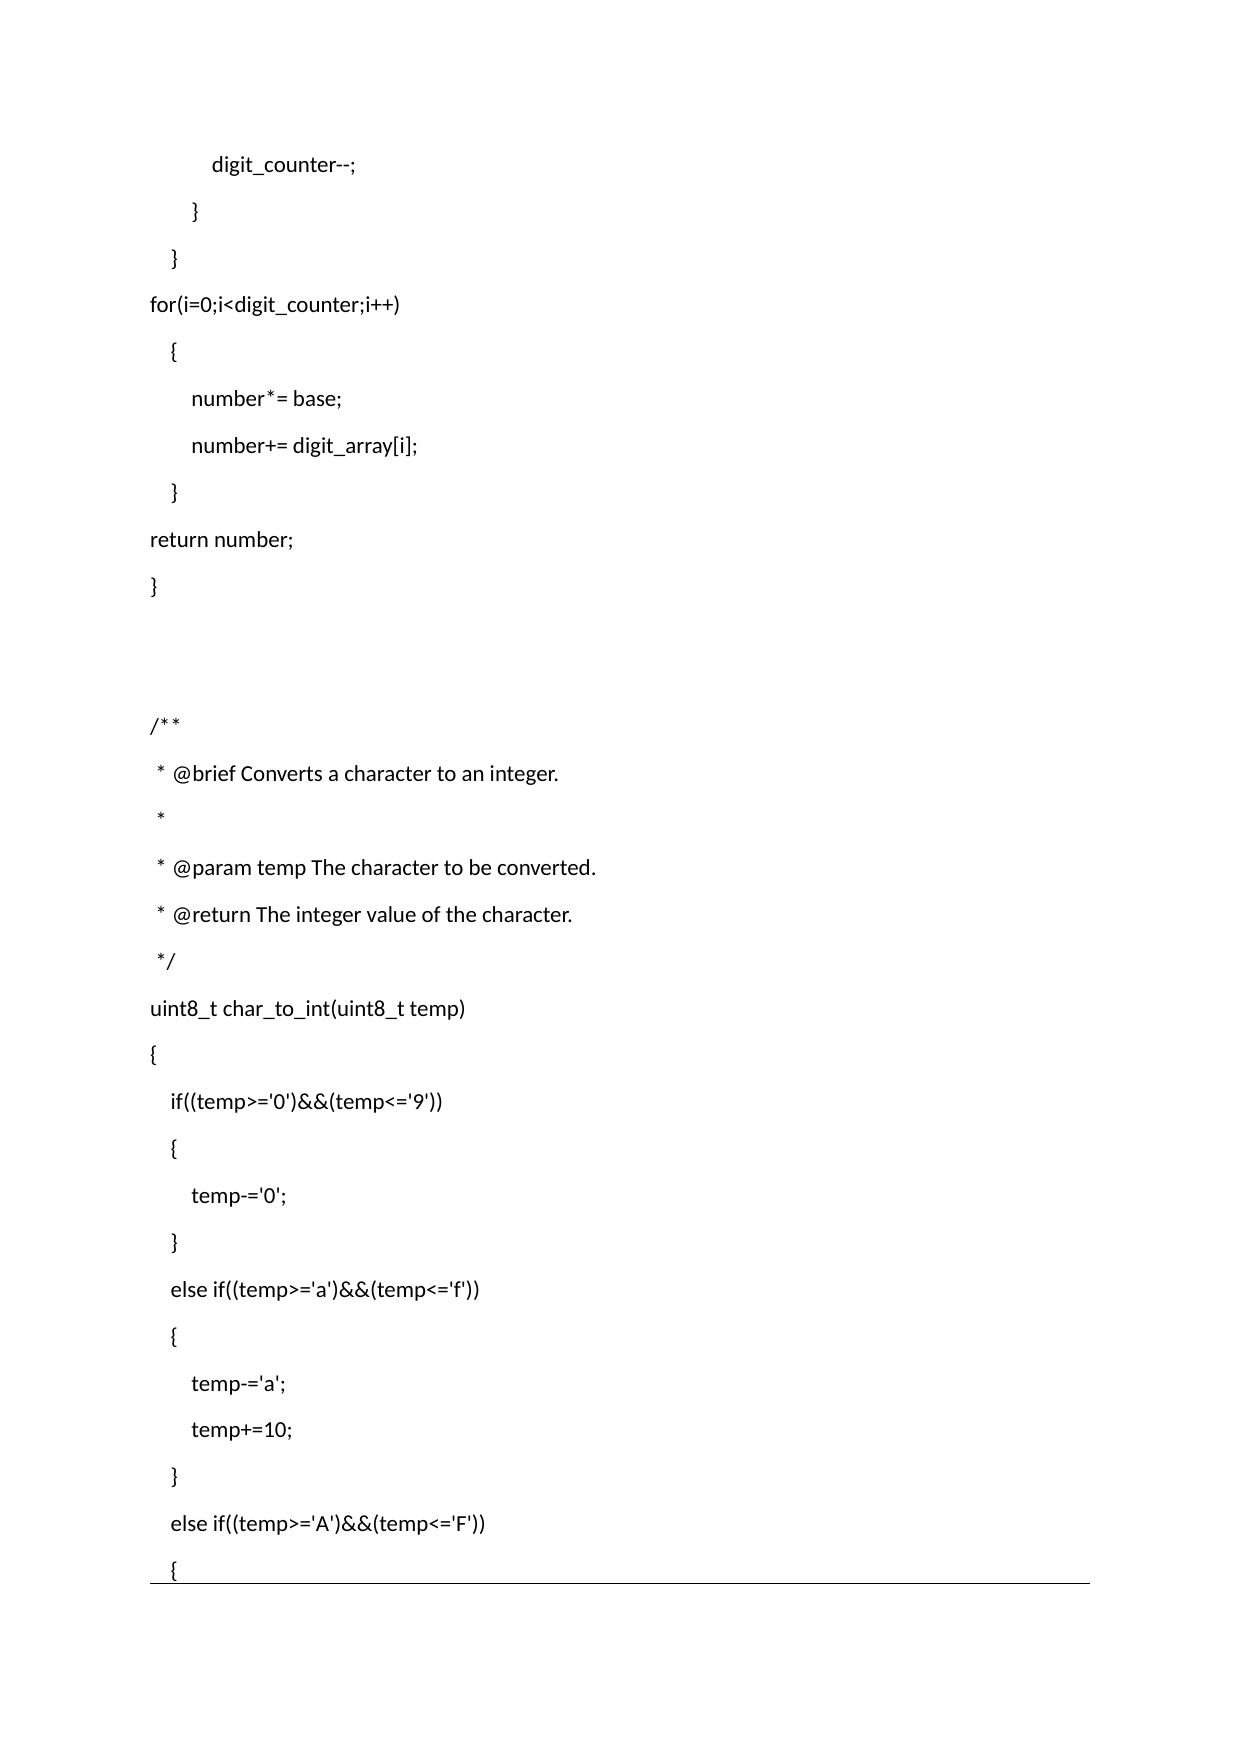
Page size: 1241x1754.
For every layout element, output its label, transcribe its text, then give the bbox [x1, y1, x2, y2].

text { [150, 1556, 1090, 1583]
text temp+=10; [150, 1416, 1090, 1444]
text else if((temp>='a')&&(temp<='f')) [150, 1275, 1090, 1303]
text temp-='a'; [150, 1369, 1090, 1397]
text return number; [150, 525, 1090, 553]
text { [150, 1041, 1090, 1069]
text number*= base; [150, 384, 1090, 412]
text digit_counter--; [150, 150, 1090, 178]
text { [150, 337, 1090, 366]
text else if((temp>='A')&&(temp<='F')) [150, 1509, 1090, 1537]
text { [150, 1134, 1090, 1162]
text temp-='0'; [150, 1181, 1090, 1209]
text } [150, 1228, 1090, 1256]
text * @param temp The character to be converted. [150, 853, 1090, 881]
text /** [150, 712, 1090, 741]
text } [150, 244, 1090, 272]
text */ [150, 947, 1090, 975]
text { [150, 1322, 1090, 1350]
text * @brief Converts a character to an integer. [150, 759, 1090, 787]
text } [150, 572, 1090, 600]
text number+= digit_array[i]; [150, 431, 1090, 459]
text } [150, 197, 1090, 225]
text * @return The integer value of the character. [150, 900, 1090, 928]
text * [150, 806, 1090, 834]
text } [150, 1462, 1090, 1491]
text uint8_t char_to_int(uint8_t temp) [150, 994, 1090, 1022]
text if((temp>='0')&&(temp<='9')) [150, 1087, 1090, 1116]
text } [150, 478, 1090, 506]
text for(i=0;i<digit_counter;i++) [150, 291, 1090, 319]
